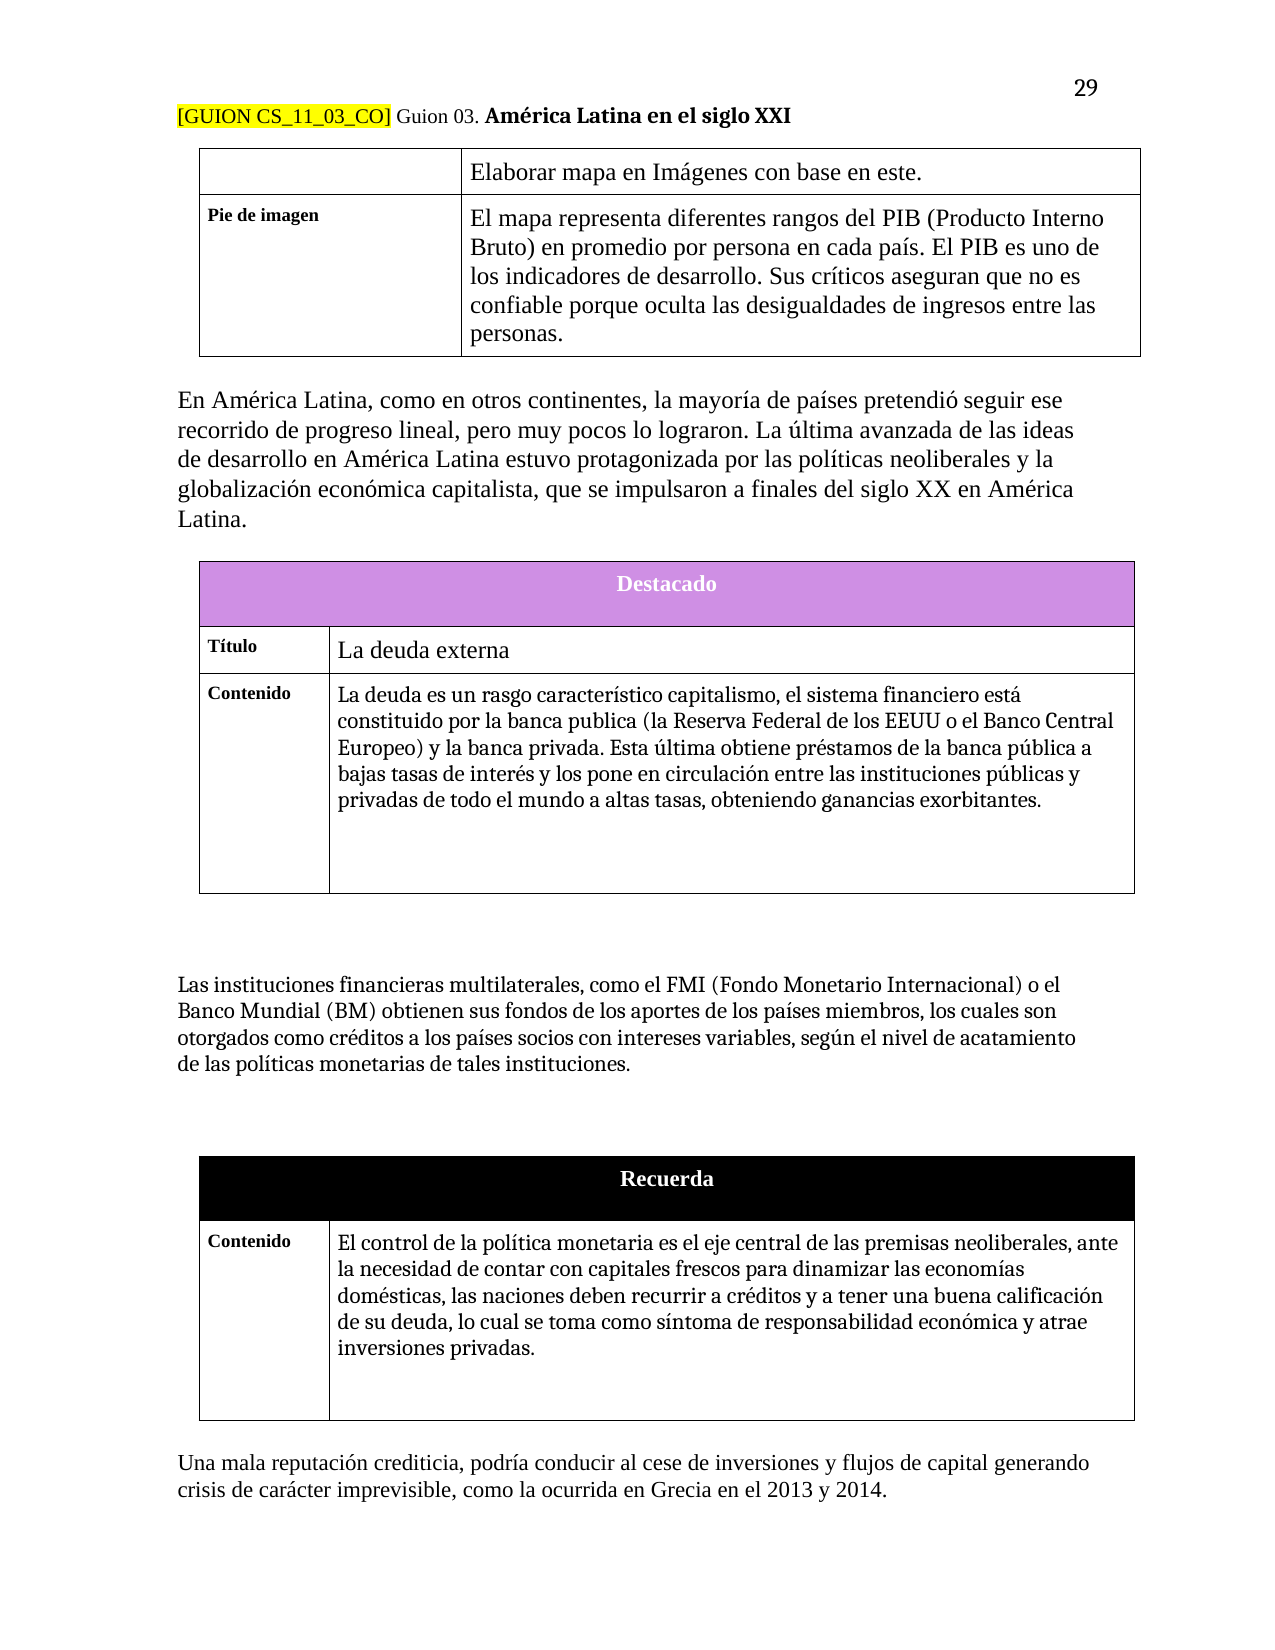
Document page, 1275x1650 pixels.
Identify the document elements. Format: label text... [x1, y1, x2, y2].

table_header Recuerda [200, 1157, 1134, 1220]
table_cell Contenido [200, 1221, 329, 1419]
table_cell Pie de imagen [200, 195, 461, 356]
table_cell La deuda externa [330, 627, 1134, 672]
table_cell La deuda es un rasgo característico capitalismo, el sistema financiero está constituido por la banca publica (la Reserva Federal de los EEUU o el Banco Central Europeo) y la banca privada. Esta última obtiene préstamos de la banca pública a bajas tasas de interés y los pone en circulación entre las instituciones públicas y privadas de todo el mundo a altas tasas, obteniendo ganancias exorbitantes. [330, 674, 1134, 892]
text Las instituciones financieras multilaterales, como el FMI (Fondo Monetario Internacional) o el Banco Mundial (BM) obtienen sus fondos de los aportes de los países miembros, los cuales son otorgados como créditos a los países socios con intereses variables, según el nivel de acatamiento de las políticas monetarias de tales instituciones. [177, 972, 1098, 1077]
table_cell El mapa representa diferentes rangos del PIB (Producto Interno Bruto) en promedio por persona en cada país. El PIB es uno de los indicadores de desarrollo. Sus críticos aseguran que no es confiable porque oculta las desigualdades de ingresos entre las personas. [462, 195, 1140, 356]
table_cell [462, 149, 1140, 194]
text En América Latina, como en otros continentes, la mayoría de países pretendió seguir ese recorrido de progreso lineal, pero muy pocos lo lograron. La última avanzada de las ideas de desarrollo en América Latina estuvo protagonizada por las políticas neoliberales y la globalización económica capitalista, que se impulsaron a finales del siglo XX en América Latina. [177, 385, 1098, 532]
table_header Destacado [200, 562, 1134, 626]
text Una mala reputación crediticia, podría conducir al cese de inversiones y flujos de capital generando crisis de carácter imprevisible, como la ocurrida en Grecia en el 2013 y 2014. [177, 1449, 1098, 1502]
table_cell El control de la política monetaria es el eje central de las premisas neoliberales, ante la necesidad de contar con capitales frescos para dinamizar las economías domésticas, las naciones deben recurrir a créditos y a tener una buena calificación de su deuda, lo cual se toma como síntoma de responsabilidad económica y atrae inversiones privadas. [330, 1221, 1134, 1419]
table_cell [200, 149, 461, 194]
table_cell Título [200, 627, 329, 672]
table_cell Contenido [200, 674, 329, 892]
